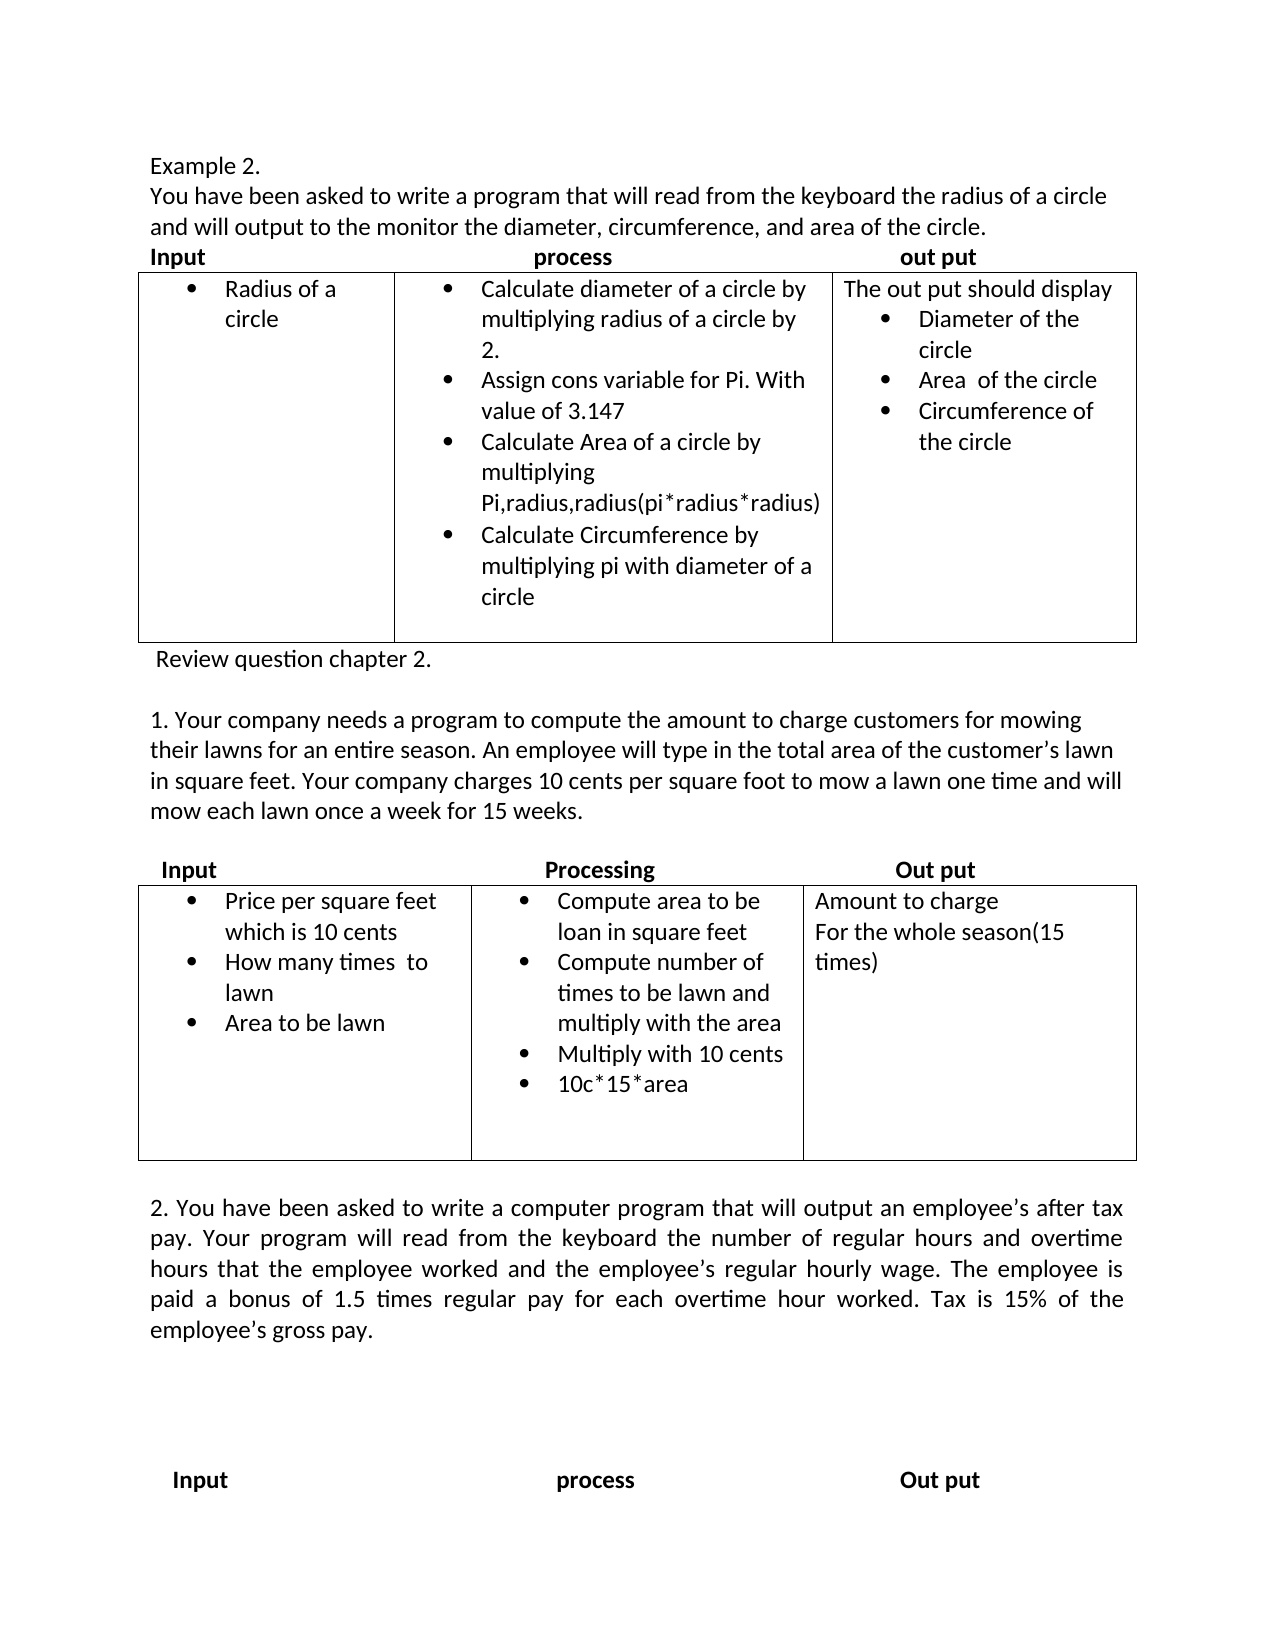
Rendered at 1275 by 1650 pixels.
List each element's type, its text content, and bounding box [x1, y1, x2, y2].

table_header Amount to charge For the whole season(15 times) [804, 886, 1136, 1160]
text Review question chapter 2. [150, 643, 1125, 673]
table_header The out put should display Diameter of the circle Area of the circle Circumference of the circle [833, 273, 1136, 642]
text Example 2. [150, 150, 1125, 181]
table_header Compute area to be loan in square feet Compute number of times to be lawn and multiply with the area Multiply with 10 cents 10c*15*area [472, 886, 803, 1160]
text 1. Your company needs a program to compute the amount to charge customers for mowing their lawns for an entire season. An employee will type in the total area of the customer’s lawn in square feet. Your company charges 10 cents per square foot to mow a lawn one time and will mow each lawn once a week for 15 weeks. [150, 704, 1125, 826]
table_header Radius of a circle [139, 273, 394, 642]
text Input process Out put [150, 1464, 1125, 1494]
table_header Price per square feet which is 10 cents How many times to lawn Area to be lawn [139, 886, 471, 1160]
text Input Processing Out put [150, 854, 1125, 884]
text 2. You have been asked to write a computer program that will output an employee’s after tax pay. Your program will read from the keyboard the number of regular hours and overtime hours that the employee worked and the employee’s regular hourly wage. The employee is paid a bonus of 1.5 times regular pay for each overtime hour worked. Tax is 15% of the employee’s gross pay. [150, 1192, 1125, 1344]
text Input process out put [150, 242, 1125, 272]
text You have been asked to write a program that will read from the keyboard the radius of a circle and will output to the monitor the diameter, circumference, and area of the circle. [150, 181, 1125, 242]
table_header Calculate diameter of a circle by multiplying radius of a circle by 2. Assign cons variable for Pi. With value of 3.147 Calculate Area of a circle by multiplying Pi,radius,radius(pi*radius*radius) Calculate Circumference by multiplying pi with diameter of a circle [395, 273, 832, 642]
